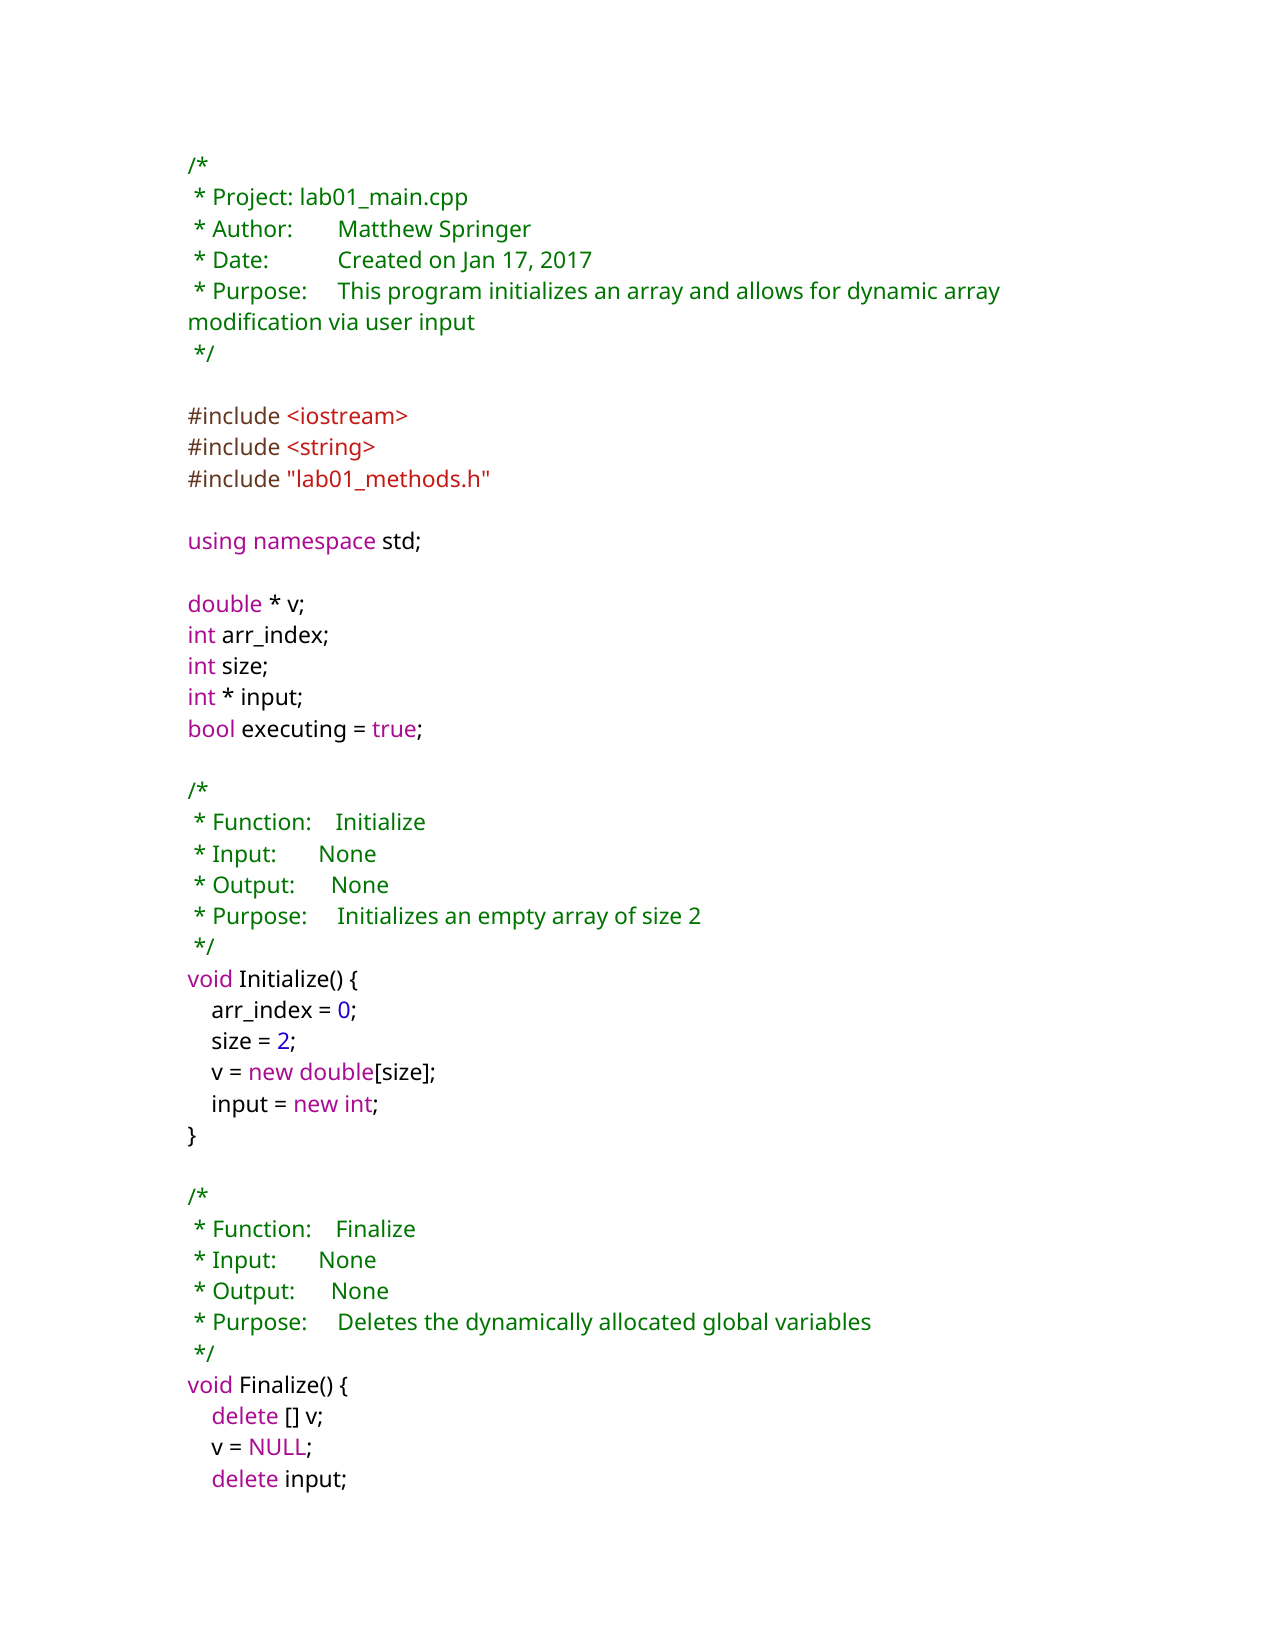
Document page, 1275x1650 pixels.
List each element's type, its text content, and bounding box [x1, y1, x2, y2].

text * Purpose: Initializes an empty array of size 2 [187, 900, 1087, 931]
text * Purpose: This program initializes an array and allows for dynamic array modification via user input [187, 275, 1087, 337]
text */ [187, 931, 1087, 962]
text * Purpose: Deletes the dynamically allocated global variables [187, 1306, 1087, 1337]
text } [187, 1119, 1087, 1150]
text int size; [187, 650, 1087, 681]
text * Function: Finalize [187, 1212, 1087, 1244]
text /* [187, 775, 1087, 806]
text #include <string> [187, 431, 1087, 462]
text * Author: Matthew Springer [187, 212, 1087, 244]
text input = new int; [187, 1087, 1087, 1119]
text */ [187, 1337, 1087, 1369]
text arr_index = 0; [187, 994, 1087, 1025]
text void Finalize() { [187, 1369, 1087, 1400]
text bool executing = true; [187, 712, 1087, 744]
text * Output: None [187, 869, 1087, 900]
text * Function: Initialize [187, 806, 1087, 837]
text * Project: lab01_main.cpp [187, 181, 1087, 212]
text delete input; [187, 1462, 1087, 1494]
text int * input; [187, 681, 1087, 712]
text double * v; [187, 587, 1087, 619]
text void Initialize() { [187, 962, 1087, 994]
text size = 2; [187, 1025, 1087, 1056]
text * Input: None [187, 1244, 1087, 1275]
text v = new double[size]; [187, 1056, 1087, 1087]
text using namespace std; [187, 525, 1087, 556]
text #include "lab01_methods.h" [187, 462, 1087, 494]
text #include <iostream> [187, 400, 1087, 431]
text */ [187, 337, 1087, 369]
text * Input: None [187, 837, 1087, 869]
text /* [187, 150, 1087, 181]
text v = NULL; [187, 1431, 1087, 1462]
text * Output: None [187, 1275, 1087, 1306]
text delete [] v; [187, 1400, 1087, 1431]
text /* [187, 1181, 1087, 1212]
text int arr_index; [187, 619, 1087, 650]
text * Date: Created on Jan 17, 2017 [187, 244, 1087, 275]
